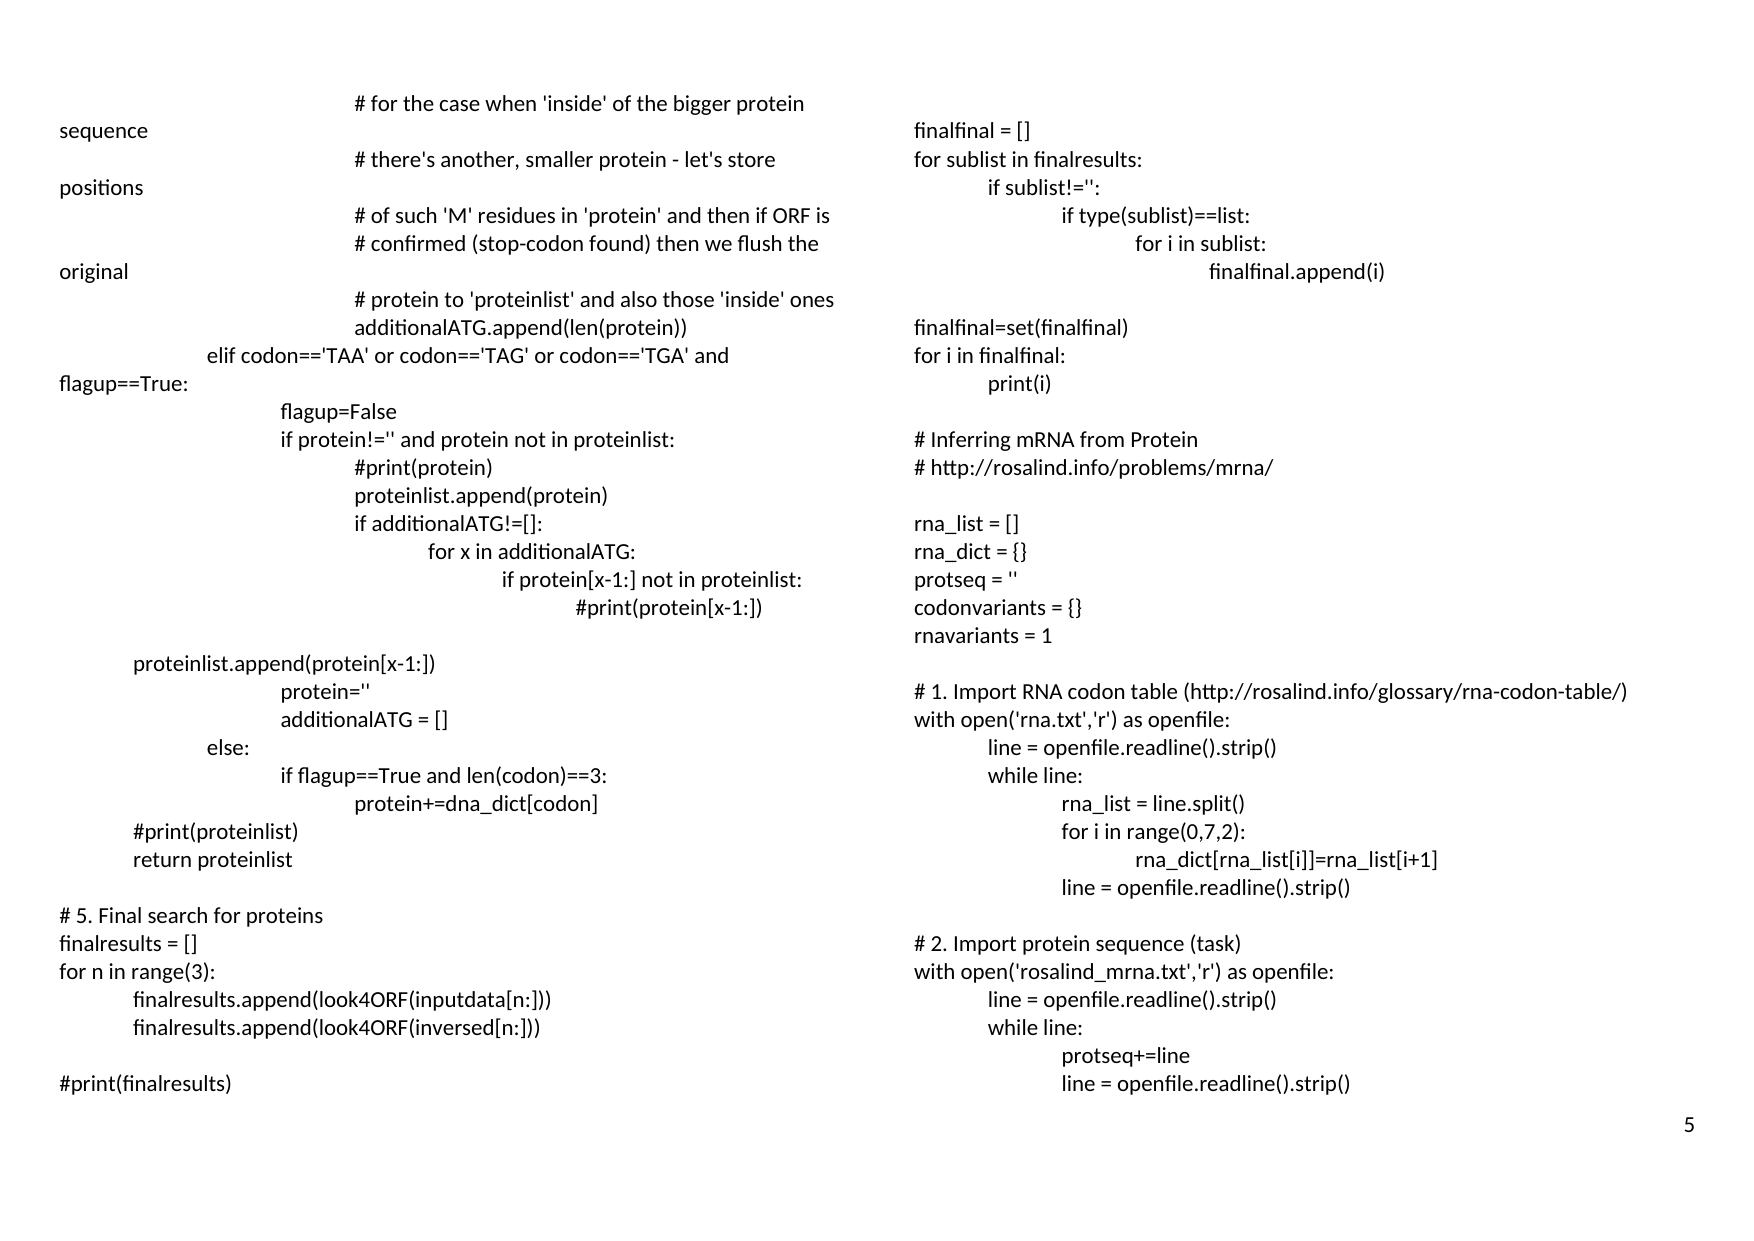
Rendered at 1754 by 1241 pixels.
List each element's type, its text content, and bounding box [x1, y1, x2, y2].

text else: [59, 733, 840, 761]
text with open('rna.txt','r') as openfile: [914, 705, 1695, 733]
text # of such 'M' residues in 'protein' and then if ORF is [59, 201, 840, 229]
text if additionalATG!=[]: [59, 509, 840, 537]
text line = openfile.readline().strip() [914, 733, 1695, 761]
text protseq = '' [914, 565, 1695, 593]
text # protein to 'proteinlist' and also those 'inside' ones [59, 285, 840, 313]
text if protein[x-1:] not in proteinlist: [59, 565, 840, 593]
text rna_list = [] [914, 509, 1695, 537]
text rna_dict = {} [914, 537, 1695, 565]
text #print(protein) [59, 453, 840, 481]
text codonvariants = {} [914, 593, 1695, 621]
text flagup=False [59, 397, 840, 425]
text proteinlist.append(protein) [59, 481, 840, 509]
text proteinlist.append(protein[x-1:]) [59, 621, 840, 677]
text if flagup==True and len(codon)==3: [59, 761, 840, 789]
text while line: [914, 761, 1695, 789]
text # confirmed (stop-codon found) then we flush the original [59, 229, 840, 285]
text for sublist in finalresults: [914, 145, 1695, 173]
text if protein!='' and protein not in proteinlist: [59, 425, 840, 453]
text rna_dict[rna_list[i]]=rna_list[i+1] [914, 845, 1695, 873]
text # there's another, smaller protein - let's store positions [59, 145, 840, 201]
text rnavariants = 1 [914, 621, 1695, 649]
text protein+=dna_dict[codon] [59, 789, 840, 817]
text protseq+=line [914, 1041, 1695, 1069]
text line = openfile.readline().strip() [914, 985, 1695, 1013]
text #print(protein[x-1:]) [59, 593, 840, 621]
text line = openfile.readline().strip() [914, 1069, 1695, 1097]
text protein='' [59, 677, 840, 705]
text #print(finalresults) [59, 1069, 840, 1097]
text for n in range(3): [59, 957, 840, 985]
text # 1. Import RNA codon table (http://rosalind.info/glossary/rna-codon-table/) [914, 677, 1695, 705]
text for i in finalfinal: [914, 341, 1695, 369]
text for x in additionalATG: [59, 537, 840, 565]
text # for the case when 'inside' of the bigger protein sequence [59, 89, 840, 145]
text for i in sublist: [914, 229, 1695, 257]
text finalfinal.append(i) [914, 257, 1695, 285]
text # 5. Final search for proteins [59, 901, 840, 929]
text # Inferring mRNA from Protein [914, 425, 1695, 453]
text additionalATG.append(len(protein)) [59, 313, 840, 341]
text additionalATG = [] [59, 705, 840, 733]
text finalfinal=set(finalfinal) [914, 313, 1695, 341]
text # http://rosalind.info/problems/mrna/ [914, 453, 1695, 481]
text elif codon=='TAA' or codon=='TAG' or codon=='TGA' and flagup==True: [59, 341, 840, 397]
text #print(proteinlist) [59, 817, 840, 845]
text return proteinlist [59, 845, 840, 873]
text line = openfile.readline().strip() [914, 873, 1695, 901]
text with open('rosalind_mrna.txt','r') as openfile: [914, 957, 1695, 985]
text rna_list = line.split() [914, 789, 1695, 817]
text if type(sublist)==list: [914, 201, 1695, 229]
text finalresults.append(look4ORF(inversed[n:])) [59, 1013, 840, 1041]
text for i in range(0,7,2): [914, 817, 1695, 845]
text finalfinal = [] [914, 117, 1695, 145]
text print(i) [914, 369, 1695, 397]
text while line: [914, 1013, 1695, 1041]
text finalresults.append(look4ORF(inputdata[n:])) [59, 985, 840, 1013]
text finalresults = [] [59, 929, 840, 957]
text # 2. Import protein sequence (task) [914, 929, 1695, 957]
text if sublist!='': [914, 173, 1695, 201]
